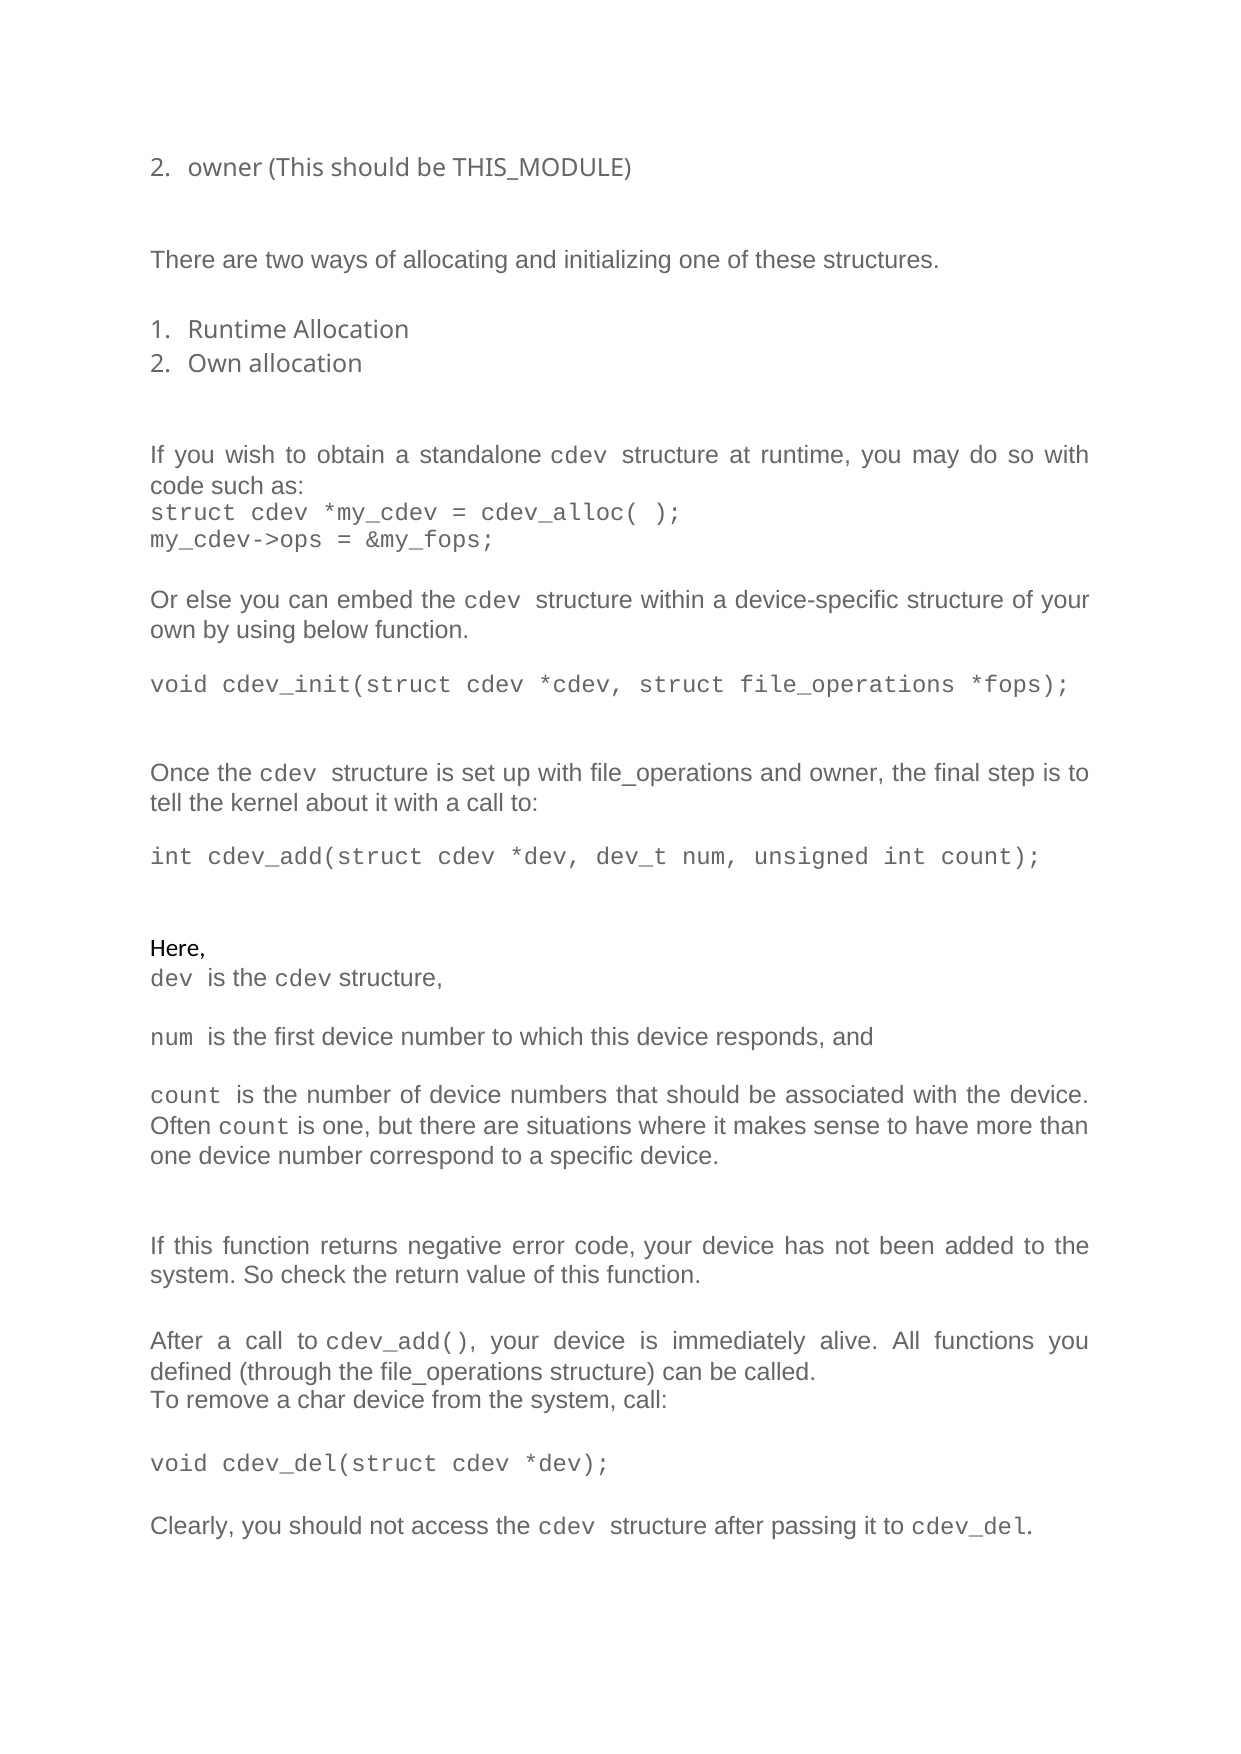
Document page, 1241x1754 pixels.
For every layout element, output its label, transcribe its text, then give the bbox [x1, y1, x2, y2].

text num is the first device number to which this device responds, and [150, 1022, 1090, 1053]
text count is the number of device numbers that should be associated with the device. Often count is one, but there are situations where it makes sense to have more than one device number correspond to a specific device. [150, 1080, 1090, 1170]
text After a call to cdev_add(), your device is immediately alive. All functions you defined (through the file_operations structure) can be called. [150, 1326, 1090, 1386]
list Own allocation [150, 345, 1090, 379]
text Here, [150, 932, 1090, 963]
text Or else you can embed the cdev structure within a device-specific structure of your own by using below function. [150, 585, 1090, 644]
text If this function returns negative error code, your device has not been added to the system. So check the return value of this function. [150, 1231, 1090, 1289]
text int cdev_add(struct cdev *dev, dev_t num, unsigned int count); [150, 844, 1090, 871]
list Runtime Allocation [150, 311, 1090, 345]
text If you wish to obtain a standalone cdev structure at runtime, you may do so with code such as: [150, 441, 1090, 500]
text Once the cdev structure is set up with file_operations and owner, the final step is to tell the kernel about it with a call to: [150, 758, 1090, 817]
text void cdev_del(struct cdev *dev); [150, 1452, 1090, 1479]
list owner (This should be THIS_MODULE) [150, 150, 1090, 184]
text void cdev_init(struct cdev *cdev, struct file_operations *fops); [150, 673, 1090, 700]
text Clearly, you should not access the cdev structure after passing it to cdev_del. [150, 1508, 1090, 1542]
text struct cdev *my_cdev = cdev_alloc( ); my_cdev->ops = &my_fops; [150, 500, 1090, 554]
text dev is the cdev structure, [150, 963, 1090, 993]
text There are two ways of allocating and initializing one of these structures. [150, 245, 1090, 274]
text To remove a char device from the system, call: [150, 1386, 1090, 1414]
